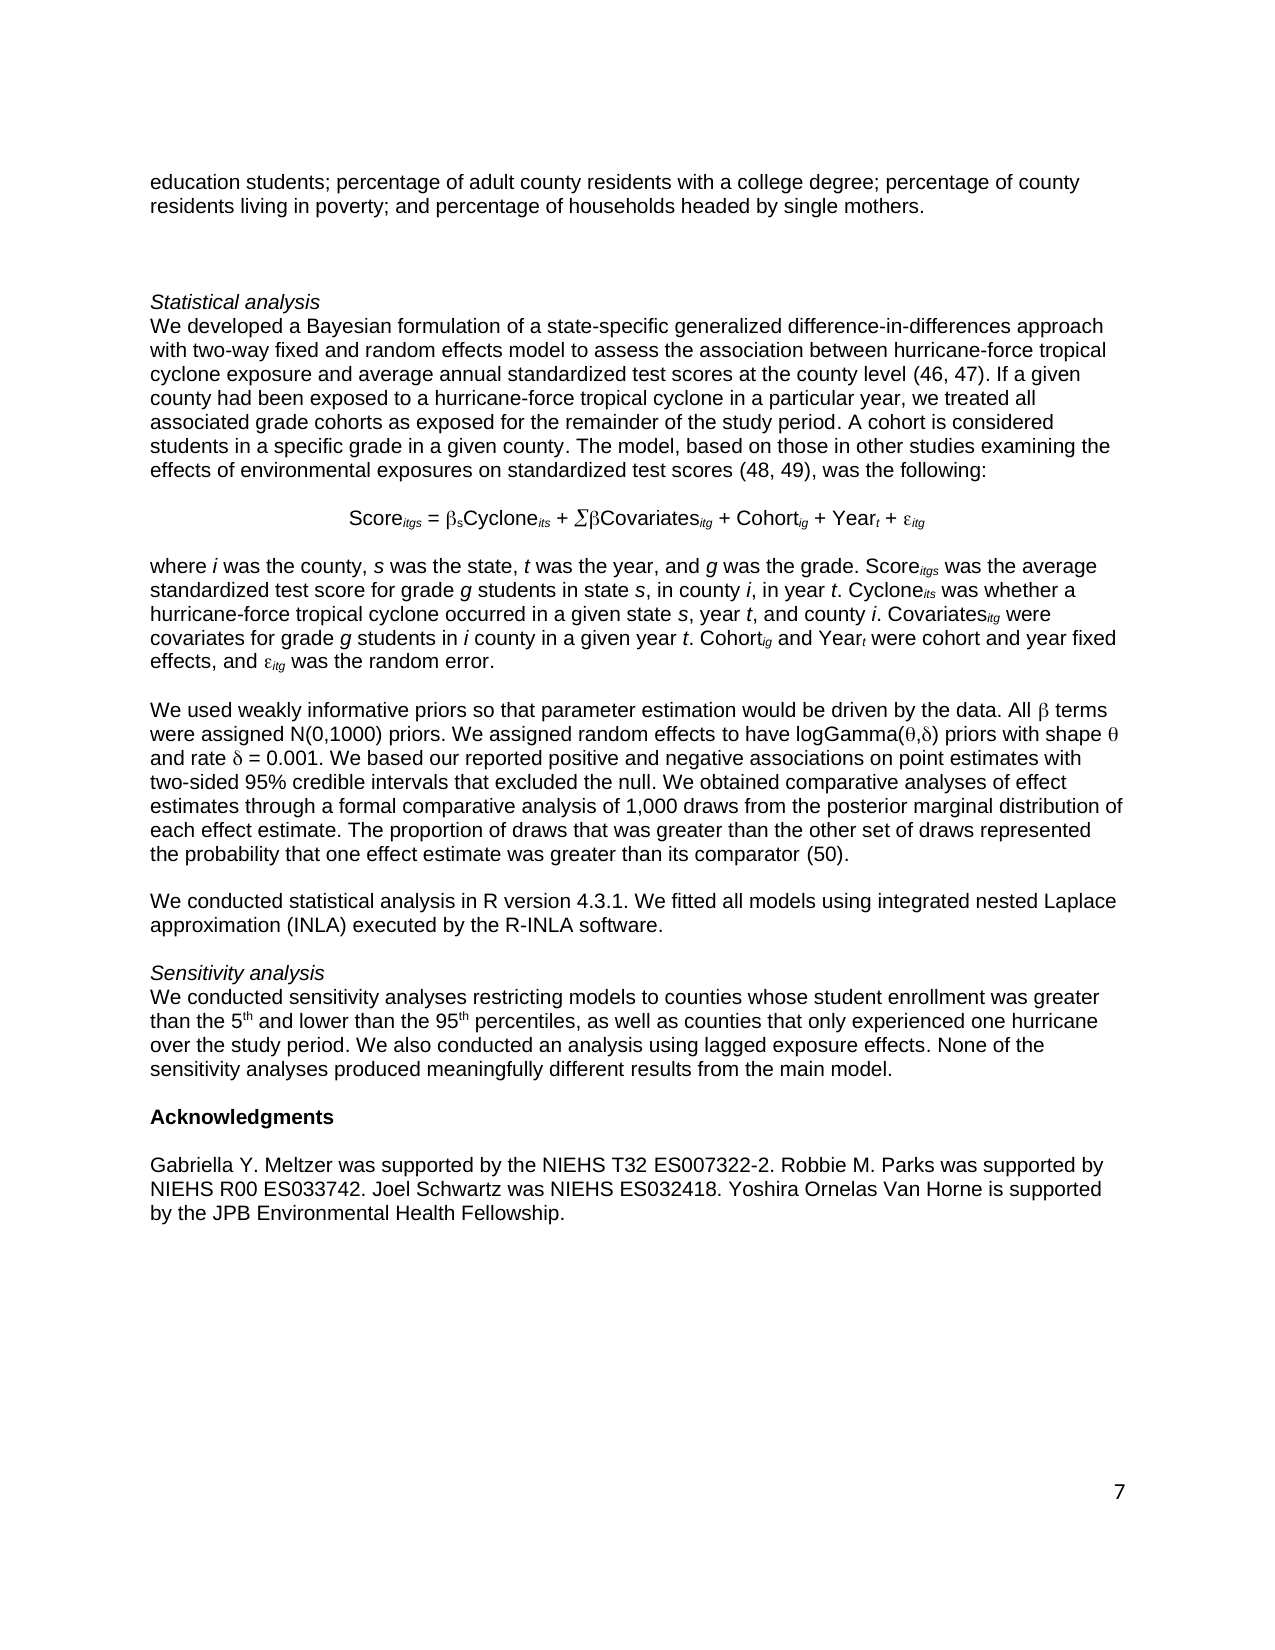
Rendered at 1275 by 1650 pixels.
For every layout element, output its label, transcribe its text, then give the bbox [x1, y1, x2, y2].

text Acknowledgments [150, 1105, 1125, 1129]
text Sensitivity analysis [150, 961, 1125, 985]
text Scoreitgs = sCycloneits + Covariatesitg + Cohortig + Yeart + itg [150, 506, 1125, 529]
text where i was the county, s was the state, t was the year, and g was the grade. Scoreitgs was the average standardized test score for grade g students in state s, in county i, in year t. Cycloneits was whether a hurricane-force tropical cyclone occurred in a given state s, year t, and county i. Covariatesitg were covariates for grade g students in i county in a given year t. Cohortig and Yeart were cohort and year fixed effects, and itg was the random error. [150, 553, 1125, 673]
text We used weakly informative priors so that parameter estimation would be driven by the data. All terms were assigned N(0,1000) priors. We assigned random effects to have logGamma(,) priors with shape and rate = 0.001. We based our reported positive and negative associations on point estimates with two-sided 95% credible intervals that excluded the null. We obtained comparative analyses of effect estimates through a formal comparative analysis of 1,000 draws from the posterior marginal distribution of each effect estimate. The proportion of draws that was greater than the other set of draws represented the probability that one effect estimate was greater than its comparator (50). [150, 697, 1125, 865]
text We conducted sensitivity analyses restricting models to counties whose student enrollment was greater than the 5th and lower than the 95th percentiles, as well as counties that only experienced one hurricane over the study period. We also conducted an analysis using lagged exposure effects. None of the sensitivity analyses produced meaningfully different results from the main model. [150, 985, 1125, 1081]
text Gabriella Y. Meltzer was supported by the NIEHS T32 ES007322-2. Robbie M. Parks was supported by NIEHS R00 ES033742. Joel Schwartz was NIEHS ES032418. Yoshira Ornelas Van Horne is supported by the JPB Environmental Health Fellowship. [150, 1153, 1125, 1225]
text We developed a Bayesian formulation of a state-specific generalized difference-in-differences approach with two-way fixed and random effects model to assess the association between hurricane-force tropical cyclone exposure and average annual standardized test scores at the county level (46, 47). If a given county had been exposed to a hurricane-force tropical cyclone in a particular year, we treated all associated grade cohorts as exposed for the remainder of the study period. A cohort is considered students in a specific grade in a given county. The model, based on those in other studies examining the effects of environmental exposures on standardized test scores (48, 49), was the following: [150, 314, 1125, 482]
text We conducted statistical analysis in R version 4.3.1. We fitted all models using integrated nested Laplace approximation (INLA) executed by the R-INLA software. [150, 889, 1125, 937]
text Statistical analysis [150, 290, 1125, 314]
